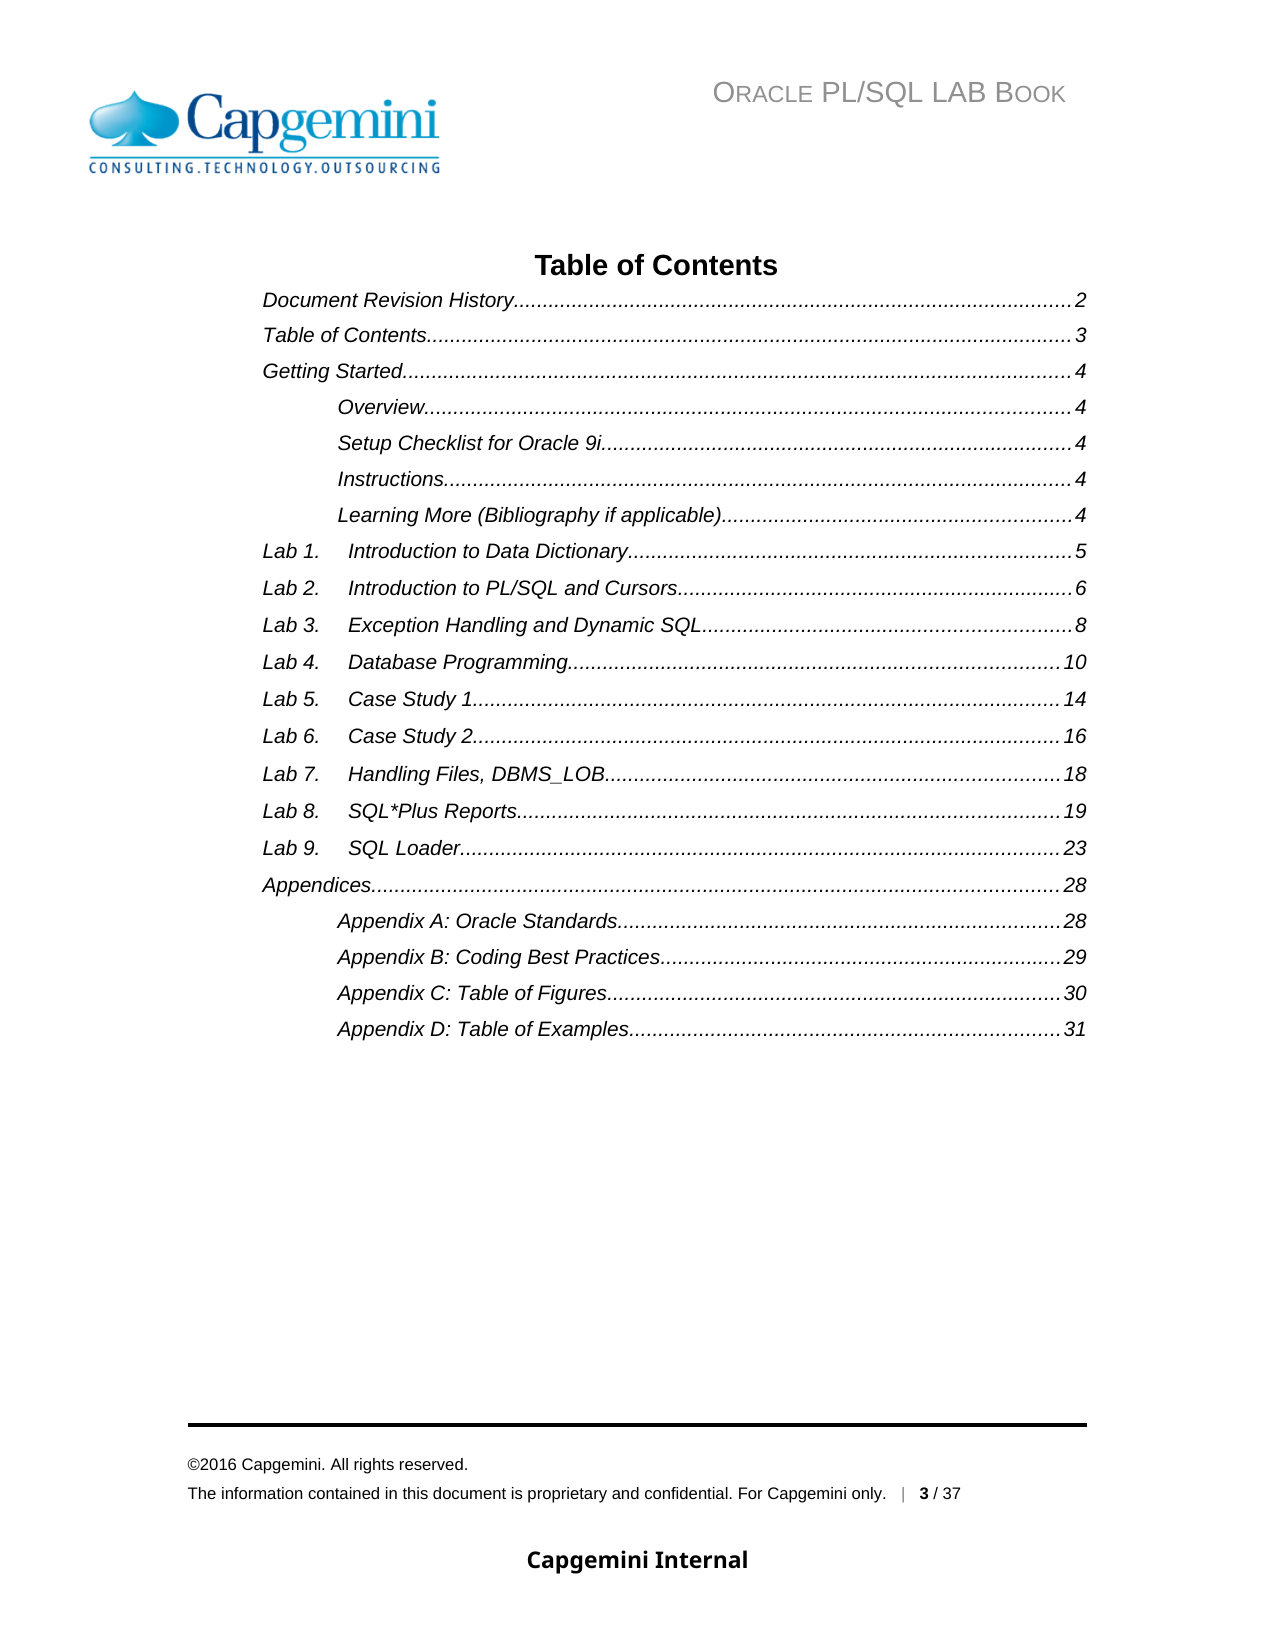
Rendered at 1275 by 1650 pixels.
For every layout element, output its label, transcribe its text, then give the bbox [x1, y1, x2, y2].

text Appendix C: Table of Figures 30 [337, 981, 1087, 1004]
text Document Revision History 2 [262, 287, 1087, 311]
text Table of Contents 3 [262, 323, 1087, 347]
text Lab 8. SQL*Plus Reports 19 [262, 798, 1087, 822]
text Lab 9. SQL Loader 23 [262, 836, 1087, 859]
text Appendix B: Coding Best Practices 29 [337, 944, 1087, 968]
text Appendices 28 [262, 873, 1087, 897]
text Getting Started 4 [262, 359, 1087, 383]
text Overview 4 [337, 395, 1087, 419]
text Lab 2. Introduction to PL/SQL and Cursors 6 [262, 576, 1087, 600]
text Learning More (Bibliography if applicable) 4 [337, 503, 1087, 527]
text Lab 3. Exception Handling and Dynamic SQL 8 [262, 613, 1087, 637]
text Lab 5. Case Study 1 14 [262, 687, 1087, 711]
text Appendix D: Table of Examples 31 [337, 1016, 1087, 1040]
picture [87, 88, 443, 177]
text Instructions 4 [337, 467, 1087, 491]
text Lab 4. Database Programming 10 [262, 650, 1087, 674]
text Lab 7. Handling Files, DBMS_LOB 18 [262, 761, 1087, 785]
text Setup Checklist for Oracle 9i 4 [337, 431, 1087, 455]
text Lab 6. Case Study 2 16 [262, 724, 1087, 748]
text Appendix A: Oracle Standards 28 [337, 909, 1087, 933]
title Table of Contents [225, 248, 1087, 281]
text Lab 1. Introduction to Data Dictionary 5 [262, 539, 1087, 563]
